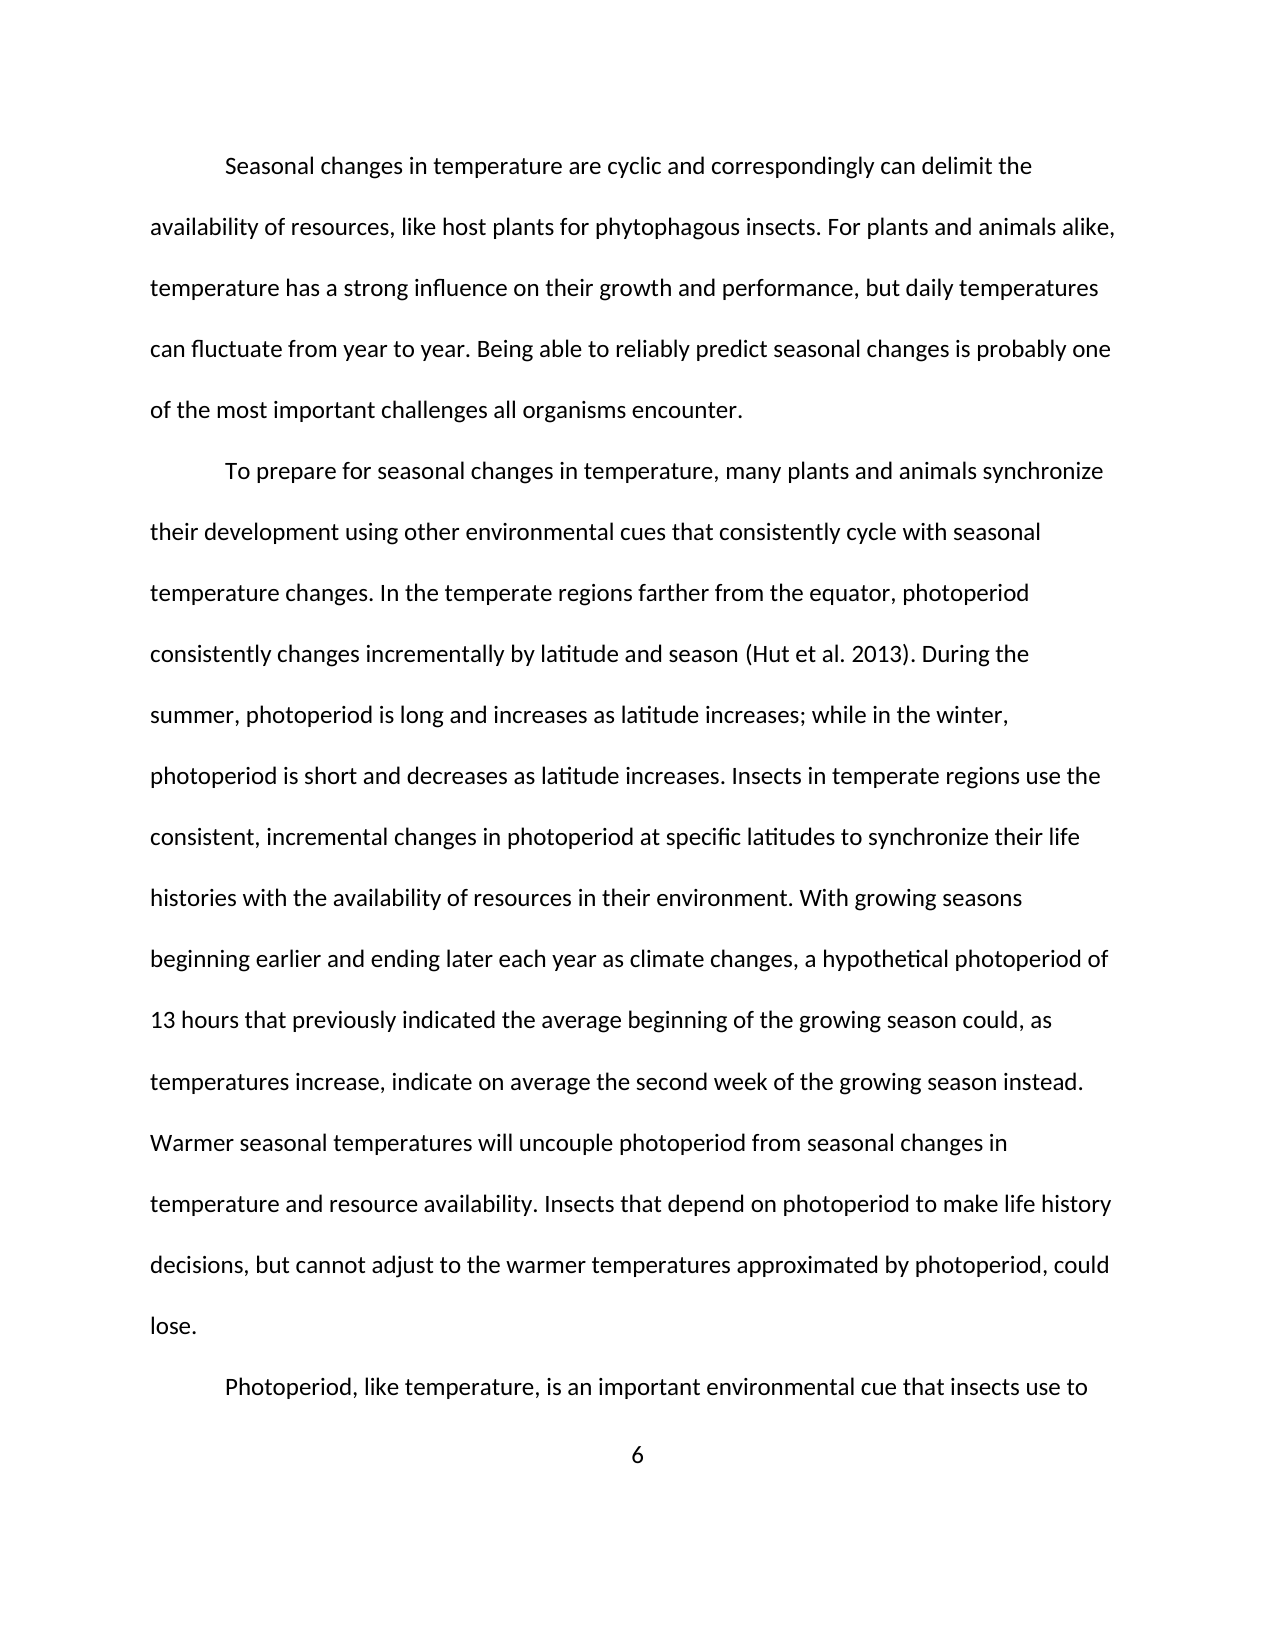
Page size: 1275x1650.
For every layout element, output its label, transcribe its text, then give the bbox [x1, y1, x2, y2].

text Seasonal changes in temperature are cyclic and correspondingly can delimit the availability of resources, like host plants for phytophagous insects. For plants and animals alike, temperature has a strong influence on their growth and performance, but daily temperatures can fluctuate from year to year. Being able to reliably predict seasonal changes is probably one of the most important challenges all organisms encounter. [150, 150, 1125, 425]
text To prepare for seasonal changes in temperature, many plants and animals synchronize their development using other environmental cues that consistently cycle with seasonal temperature changes. In the temperate regions farther from the equator, photoperiod consistently changes incrementally by latitude and season (Hut et al. 2013). During the summer, photoperiod is long and increases as latitude increases; while in the winter, photoperiod is short and decreases as latitude increases. Insects in temperate regions use the consistent, incremental changes in photoperiod at specific latitudes to synchronize their life histories with the availability of resources in their environment. With growing seasons beginning earlier and ending later each year as climate changes, a hypothetical photoperiod of 13 hours that previously indicated the average beginning of the growing season could, as temperatures increase, indicate on average the second week of the growing season instead. Warmer seasonal temperatures will uncouple photoperiod from seasonal changes in temperature and resource availability. Insects that depend on photoperiod to make life history decisions, but cannot adjust to the warmer temperatures approximated by photoperiod, could lose. [150, 455, 1125, 1340]
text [150, 1371, 1125, 1401]
